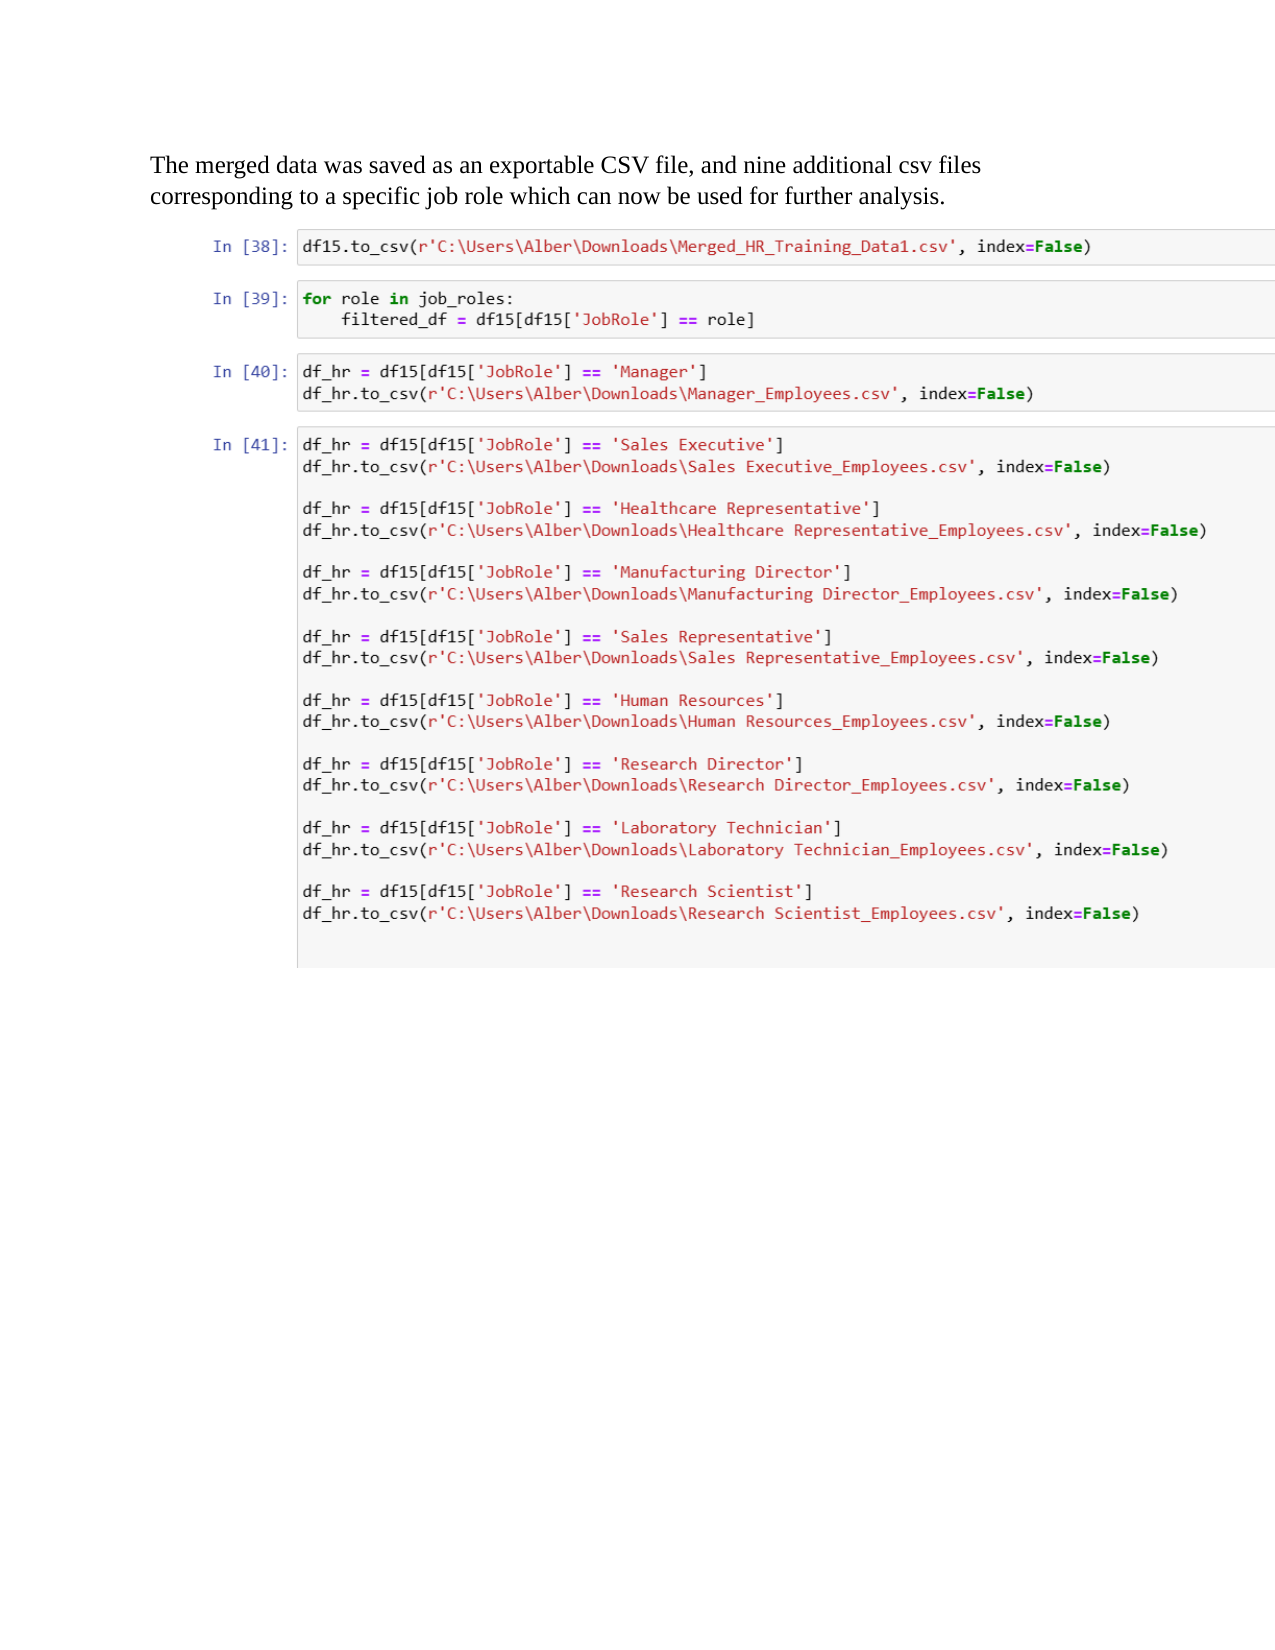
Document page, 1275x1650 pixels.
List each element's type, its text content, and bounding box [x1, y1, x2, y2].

text The merged data was saved as an exportable CSV file, and nine additional csv files corresponding to a specific job role which can now be used for further analysis. [150, 150, 1125, 210]
picture [150, 228, 1275, 968]
